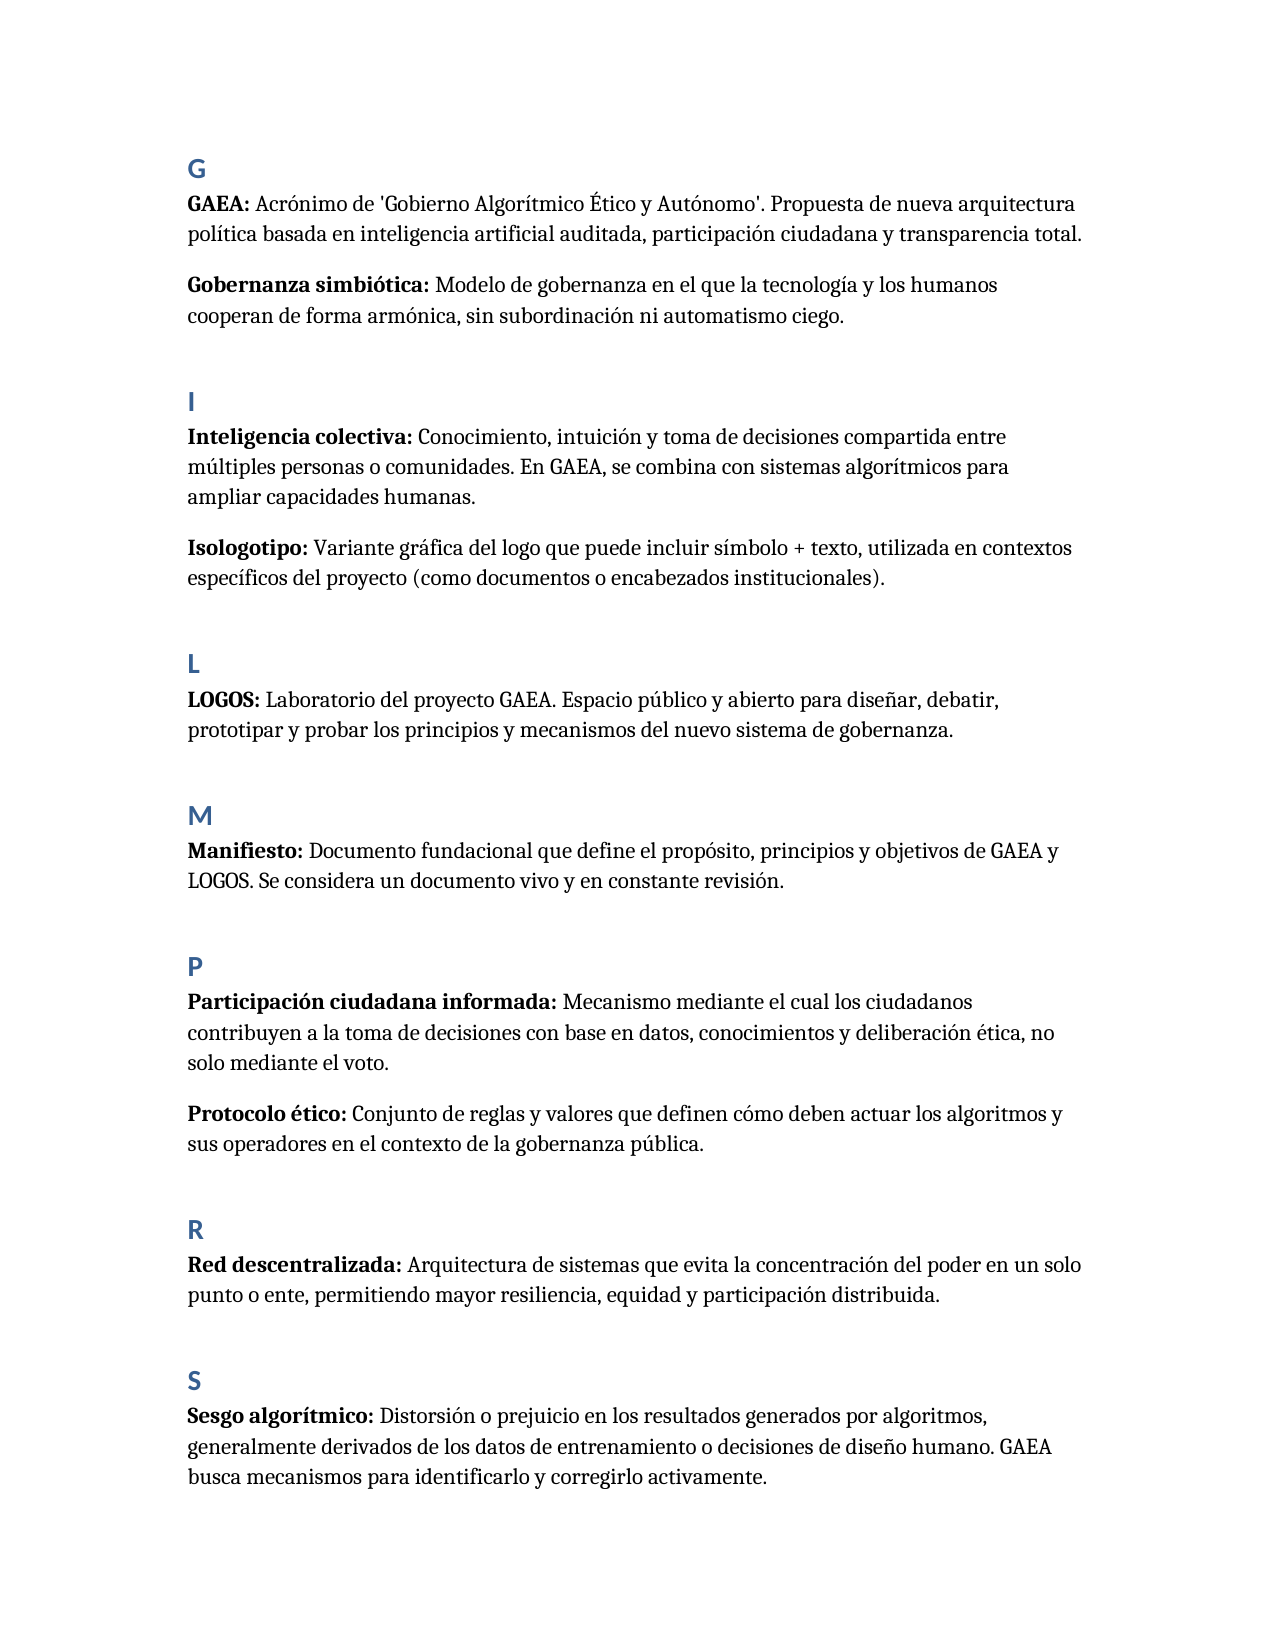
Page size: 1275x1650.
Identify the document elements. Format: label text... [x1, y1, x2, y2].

subtitle P [187, 948, 1087, 984]
text Gobernanza simbiótica: Modelo de gobernanza en el que la tecnología y los humanos cooperan de forma armónica, sin subordinación ni automatismo ciego. [187, 272, 1087, 329]
text Inteligencia colectiva: Conocimiento, intuición y toma de decisiones compartida entre múltiples personas o comunidades. En GAEA, se combina con sistemas algorítmicos para ampliar capacidades humanas. [187, 423, 1087, 510]
text Manifiesto: Documento fundacional que define el propósito, principios y objetivos de GAEA y LOGOS. Se considera un documento vivo y en constante revisión. [187, 838, 1087, 894]
subtitle G [187, 150, 1087, 186]
text Isologotipo: Variante gráfica del logo que puede incluir símbolo + texto, utilizada en contextos específicos del proyecto (como documentos o encabezados institucionales). [187, 535, 1087, 592]
subtitle R [187, 1211, 1087, 1247]
text Red descentralizada: Arquitectura de sistemas que evita la concentración del poder en un solo punto o ente, permitiendo mayor resiliencia, equidad y participación distribuida. [187, 1252, 1087, 1308]
subtitle M [187, 797, 1087, 832]
text Sesgo algorítmico: Distorsión o prejuicio en los resultados generados por algoritmos, generalmente derivados de los datos de entrenamiento o decisiones de diseño humano. GAEA busca mecanismos para identificarlo y corregirlo activamente. [187, 1403, 1087, 1490]
text GAEA: Acrónimo de 'Gobierno Algorítmico Ético y Autónomo'. Propuesta de nueva arquitectura política basada en inteligencia artificial auditada, participación ciudadana y transparencia total. [187, 191, 1087, 247]
text Protocolo ético: Conjunto de reglas y valores que definen cómo deben actuar los algoritmos y sus operadores en el contexto de la gobernanza pública. [187, 1101, 1087, 1157]
text LOGOS: Laboratorio del proyecto GAEA. Espacio público y abierto para diseñar, debatir, prototipar y probar los principios y mecanismos del nuevo sistema de gobernanza. [187, 686, 1087, 743]
subtitle I [187, 383, 1087, 418]
subtitle L [187, 645, 1087, 681]
subtitle S [187, 1362, 1087, 1398]
text Participación ciudadana informada: Mecanismo mediante el cual los ciudadanos contribuyen a la toma de decisiones con base en datos, conocimientos y deliberación ética, no solo mediante el voto. [187, 989, 1087, 1076]
